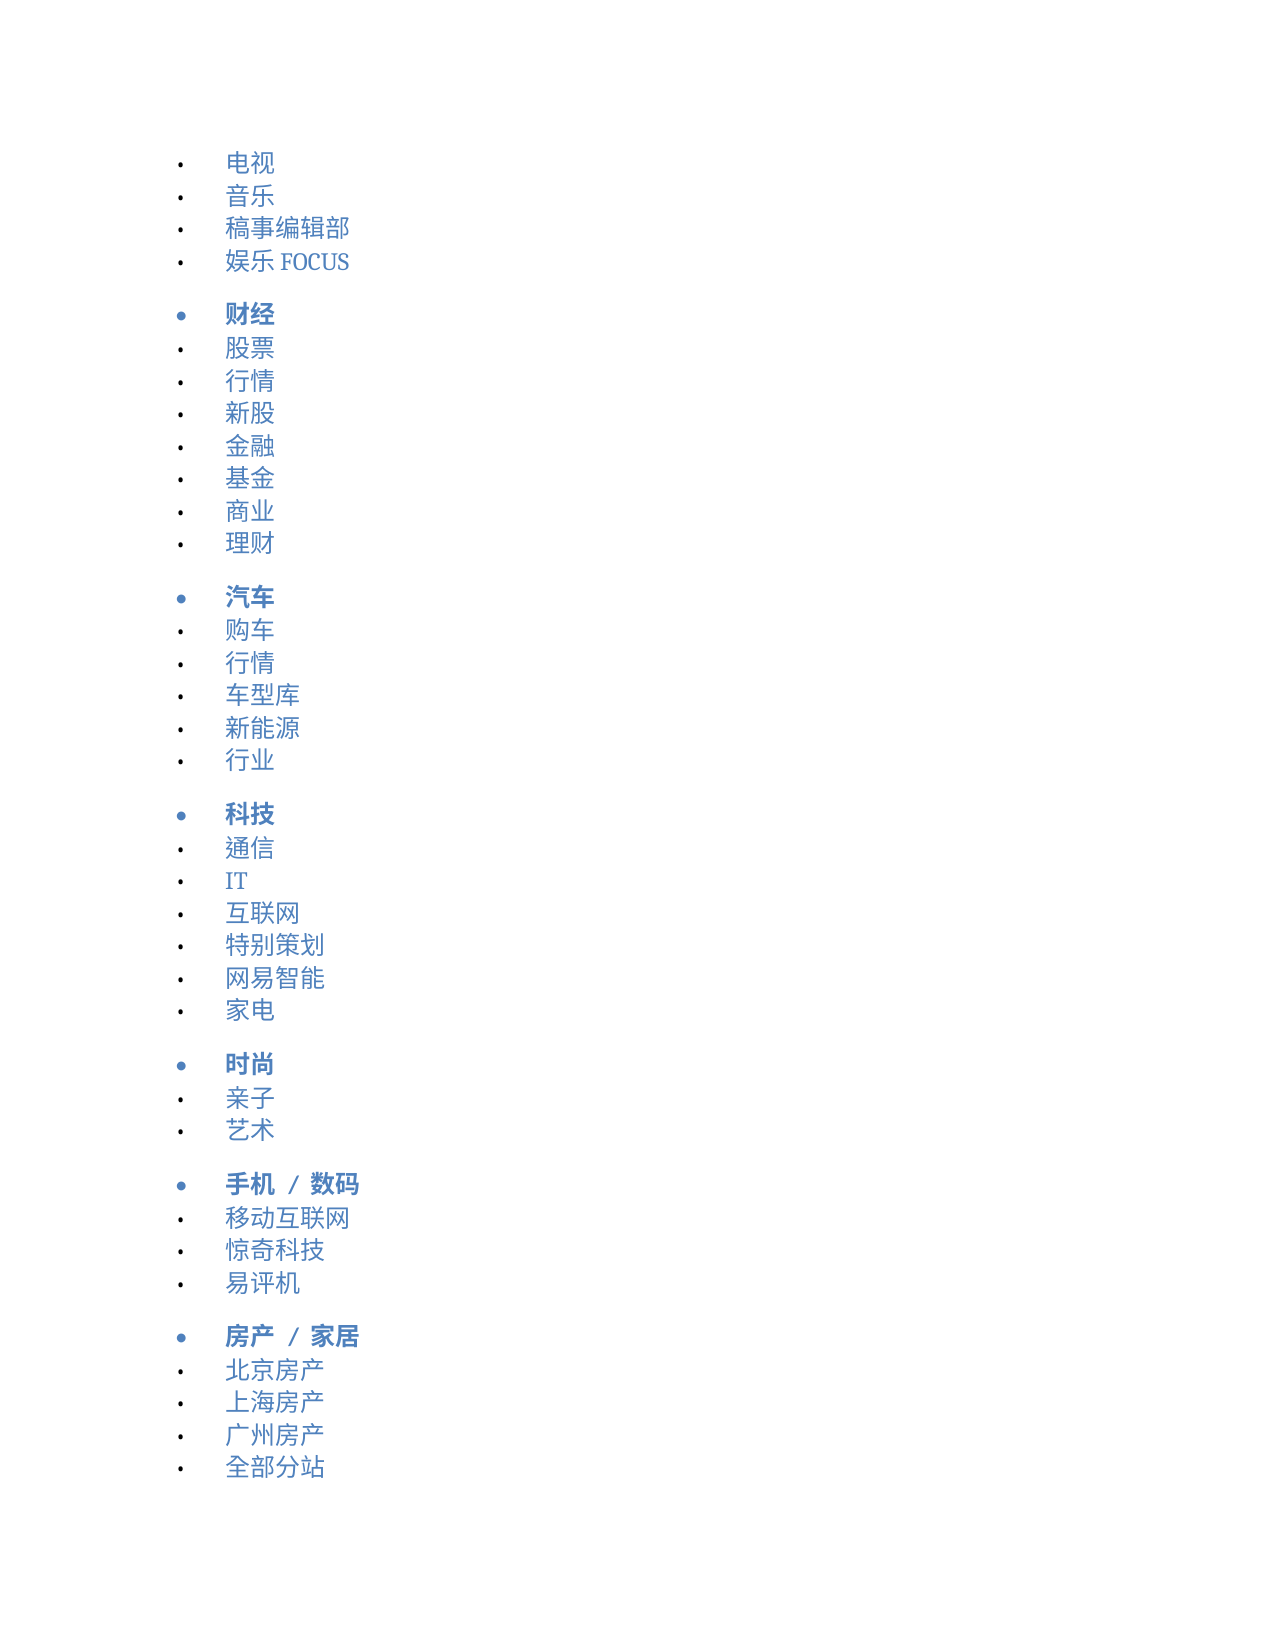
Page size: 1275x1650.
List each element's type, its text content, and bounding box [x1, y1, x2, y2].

list 金融 [175, 432, 1125, 461]
list 广州房产 [175, 1422, 1125, 1451]
list 股票 [175, 335, 1125, 364]
list 音乐 [175, 182, 1125, 211]
list 全部分站 [175, 1454, 1125, 1483]
list 家电 [175, 997, 1125, 1026]
subtitle 时尚 [175, 1047, 1125, 1081]
list 行情 [175, 367, 1125, 396]
list 新能源 [175, 715, 1125, 743]
subtitle 房产 / 家居 [175, 1319, 1125, 1353]
list 娱乐FOCUS [175, 247, 1125, 276]
subtitle 汽车 [175, 579, 1125, 613]
list 商业 [175, 497, 1125, 526]
list 移动互联网 [175, 1204, 1125, 1233]
subtitle 科技 [175, 797, 1125, 831]
list 艺术 [175, 1117, 1125, 1146]
subtitle 手机 / 数码 [175, 1167, 1125, 1201]
list 亲子 [175, 1084, 1125, 1113]
subtitle 财经 [175, 297, 1125, 331]
list 互联网 [175, 900, 1125, 928]
list 上海房产 [175, 1389, 1125, 1418]
list 惊奇科技 [175, 1237, 1125, 1266]
list 稿事编辑部 [175, 215, 1125, 244]
list 易评机 [175, 1269, 1125, 1298]
list 特别策划 [175, 932, 1125, 961]
list 车型库 [175, 682, 1125, 711]
list 电视 [175, 150, 1125, 179]
list 新股 [175, 400, 1125, 429]
list 行业 [175, 747, 1125, 776]
list 北京房产 [175, 1357, 1125, 1386]
list 网易智能 [175, 965, 1125, 993]
list 基金 [175, 465, 1125, 494]
list 通信 [175, 835, 1125, 863]
list 购车 [175, 617, 1125, 646]
list IT [175, 867, 1125, 896]
list 理财 [175, 530, 1125, 559]
list 行情 [175, 650, 1125, 678]
